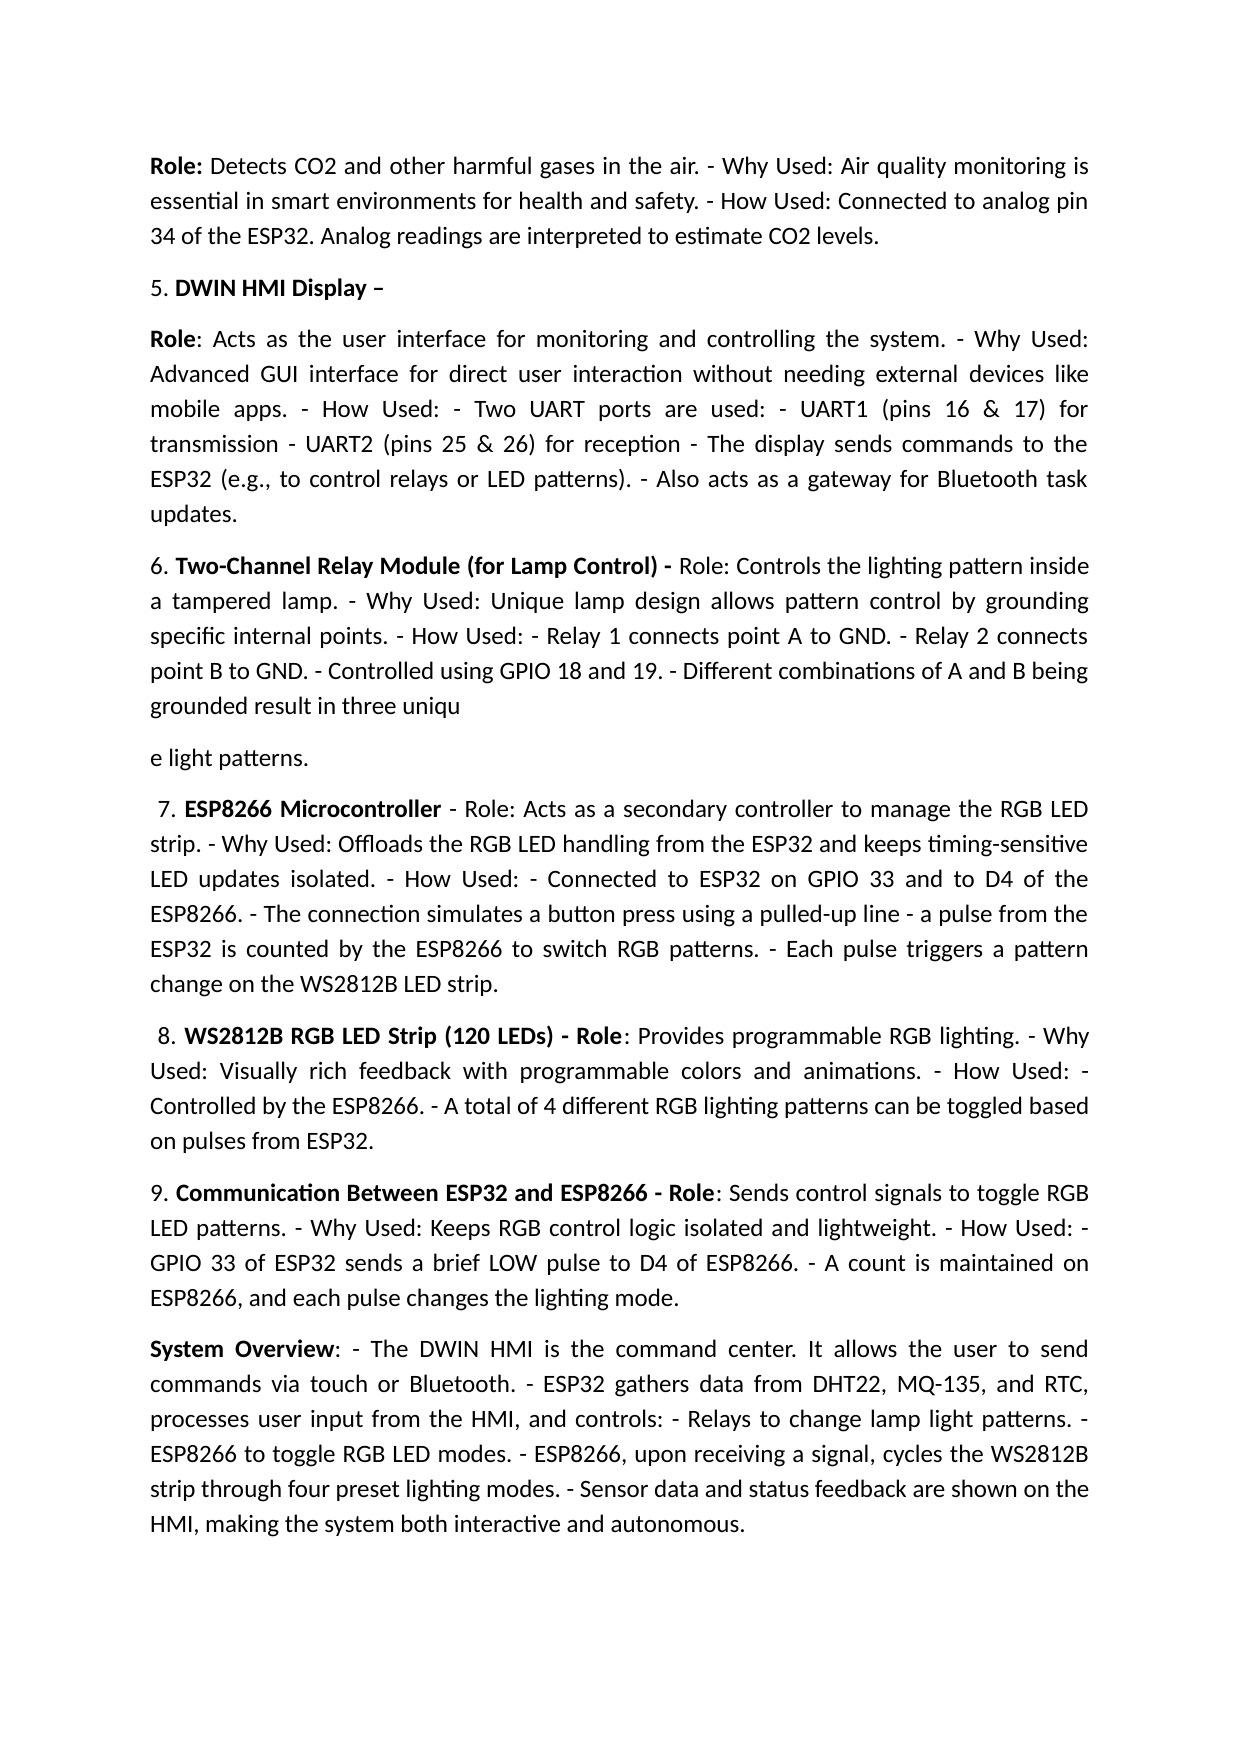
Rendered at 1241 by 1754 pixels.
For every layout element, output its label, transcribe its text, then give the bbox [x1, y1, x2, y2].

text e light patterns. [150, 742, 1090, 772]
text 9. Communication Between ESP32 and ESP8266 - Role: Sends control signals to toggle RGB LED patterns. - Why Used: Keeps RGB control logic isolated and lightweight. - How Used: - GPIO 33 of ESP32 sends a brief LOW pulse to D4 of ESP8266. - A count is maintained on ESP8266, and each pulse changes the lighting mode. [150, 1177, 1090, 1312]
text Role: Acts as the user interface for monitoring and controlling the system. - Why Used: Advanced GUI interface for direct user interaction without needing external devices like mobile apps. - How Used: - Two UART ports are used: - UART1 (pins 16 & 17) for transmission - UART2 (pins 25 & 26) for reception - The display sends commands to the ESP32 (e.g., to control relays or LED patterns). - Also acts as a gateway for Bluetooth task updates. [150, 323, 1090, 529]
text System Overview: - The DWIN HMI is the command center. It allows the user to send commands via touch or Bluetooth. - ESP32 gathers data from DHT22, MQ-135, and RTC, processes user input from the HMI, and controls: - Relays to change lamp light patterns. - ESP8266 to toggle RGB LED modes. - ESP8266, upon receiving a signal, cycles the WS2812B strip through four preset lighting modes. - Sensor data and status feedback are shown on the HMI, making the system both interactive and autonomous. [150, 1333, 1090, 1539]
text 7. ESP8266 Microcontroller - Role: Acts as a secondary controller to manage the RGB LED strip. - Why Used: Offloads the RGB LED handling from the ESP32 and keeps timing-sensitive LED updates isolated. - How Used: - Connected to ESP32 on GPIO 33 and to D4 of the ESP8266. - The connection simulates a button press using a pulled-up line - a pulse from the ESP32 is counted by the ESP8266 to switch RGB patterns. - Each pulse triggers a pattern change on the WS2812B LED strip. [150, 793, 1090, 999]
text 5. DWIN HMI Display – [150, 272, 1090, 302]
text 8. WS2812B RGB LED Strip (120 LEDs) - Role: Provides programmable RGB lighting. - Why Used: Visually rich feedback with programmable colors and animations. - How Used: - Controlled by the ESP8266. - A total of 4 different RGB lighting patterns can be toggled based on pulses from ESP32. [150, 1020, 1090, 1156]
text 6. Two-Channel Relay Module (for Lamp Control) - Role: Controls the lighting pattern inside a tampered lamp. - Why Used: Unique lamp design allows pattern control by grounding specific internal points. - How Used: - Relay 1 connects point A to GND. - Relay 2 connects point B to GND. - Controlled using GPIO 18 and 19. - Different combinations of A and B being grounded result in three uniqu [150, 550, 1090, 721]
text Role: Detects CO2 and other harmful gases in the air. - Why Used: Air quality monitoring is essential in smart environments for health and safety. - How Used: Connected to analog pin 34 of the ESP32. Analog readings are interpreted to estimate CO2 levels. [150, 150, 1090, 251]
